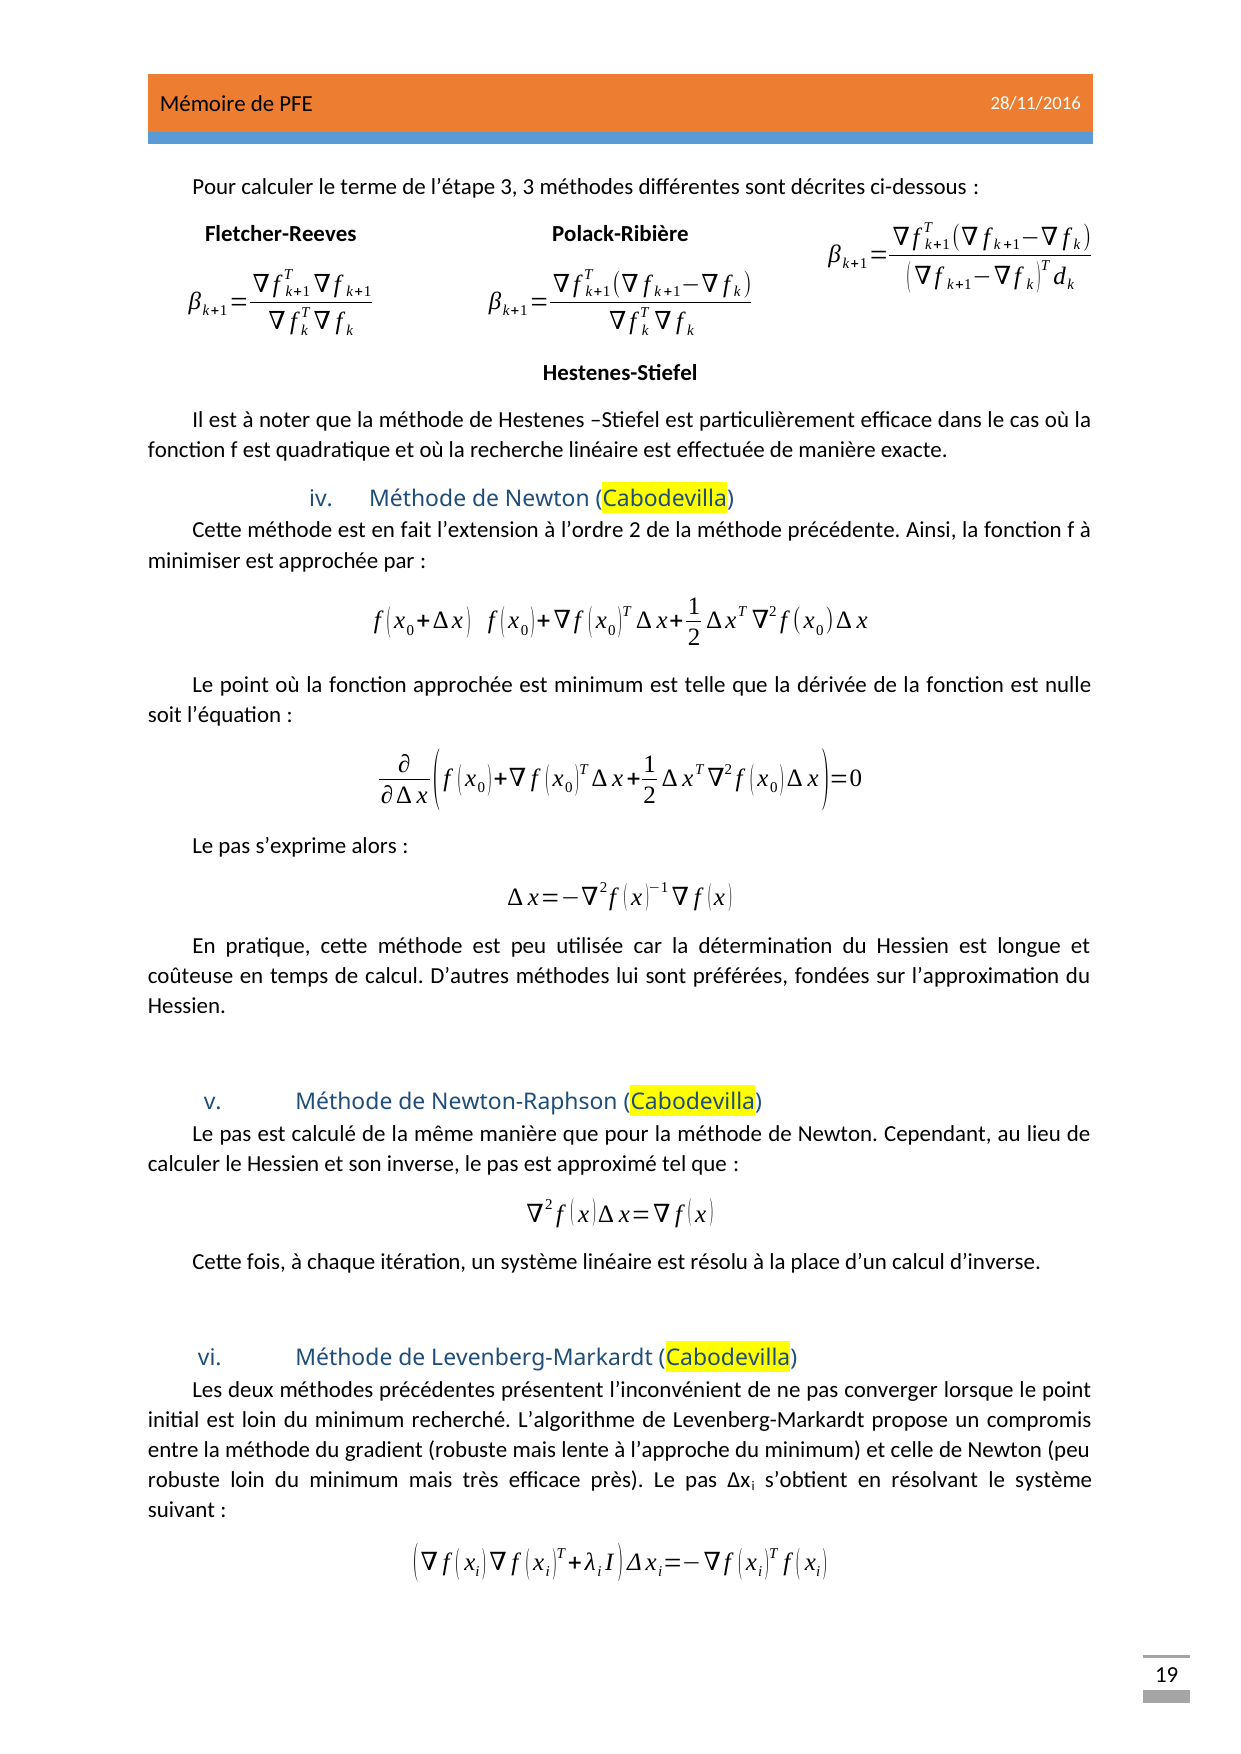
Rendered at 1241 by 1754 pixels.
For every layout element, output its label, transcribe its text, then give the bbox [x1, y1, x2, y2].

text Hestenes-Stiefel [487, 358, 753, 386]
text Cette méthode est en fait l’extension à l’ordre 2 de la méthode précédente. Ainsi, la fonction f à minimiser est approchée par : [148, 516, 1093, 574]
subtitle Méthode de Levenberg-Markardt (Cabodevilla) [790, 1341, 1093, 1372]
subtitle Méthode de Newton (Cabodevilla) [259, 482, 602, 513]
text Le point où la fonction approchée est minimum est telle que la dérivée de la fonction est nulle soit l’équation : [148, 670, 1093, 729]
subtitle Méthode de Newton-Raphson (Cabodevilla) [221, 1085, 630, 1116]
text Polack-Ribière [487, 219, 753, 247]
subtitle Méthode de Newton-Raphson (Cabodevilla) [755, 1085, 1093, 1116]
text En pratique, cette méthode est peu utilisée car la détermination du Hessien est longue et coûteuse en temps de calcul. D’autres méthodes lui sont préférées, fondées sur l’approximation du Hessien. [148, 931, 1093, 1019]
text Cette fois, à chaque itération, un système linéaire est résolu à la place d’un calcul d’inverse. [148, 1247, 1093, 1275]
text Les deux méthodes précédentes présentent l’inconvénient de ne pas converger lorsque le point initial est loin du minimum recherché. L’algorithme de Levenberg-Markardt propose un compromis entre la méthode du gradient (robuste mais lente à l’approche du minimum) et celle de Newton (peu robuste loin du minimum mais très efficace près). Le pas Δxi s’obtient en résolvant le système suivant : [148, 1375, 1093, 1524]
text Pour calculer le terme de l’étape 3, 3 méthodes différentes sont décrites ci-dessous : [148, 172, 1093, 200]
subtitle Méthode de Levenberg-Markardt (Cabodevilla) [221, 1341, 666, 1372]
text Le pas s’exprime alors : [148, 831, 1093, 859]
text Le pas est calculé de la même manière que pour la méthode de Newton. Cependant, au lieu de calculer le Hessien et son inverse, le pas est approximé tel que : [148, 1119, 1093, 1177]
text Fletcher-Reeves [148, 219, 413, 247]
subtitle Méthode de Newton (Cabodevilla) [727, 482, 1093, 513]
text Il est à noter que la méthode de Hestenes –Stiefel est particulièrement efficace dans le cas où la fonction f est quadratique et où la recherche linéaire est effectuée de manière exacte. [148, 405, 1093, 463]
